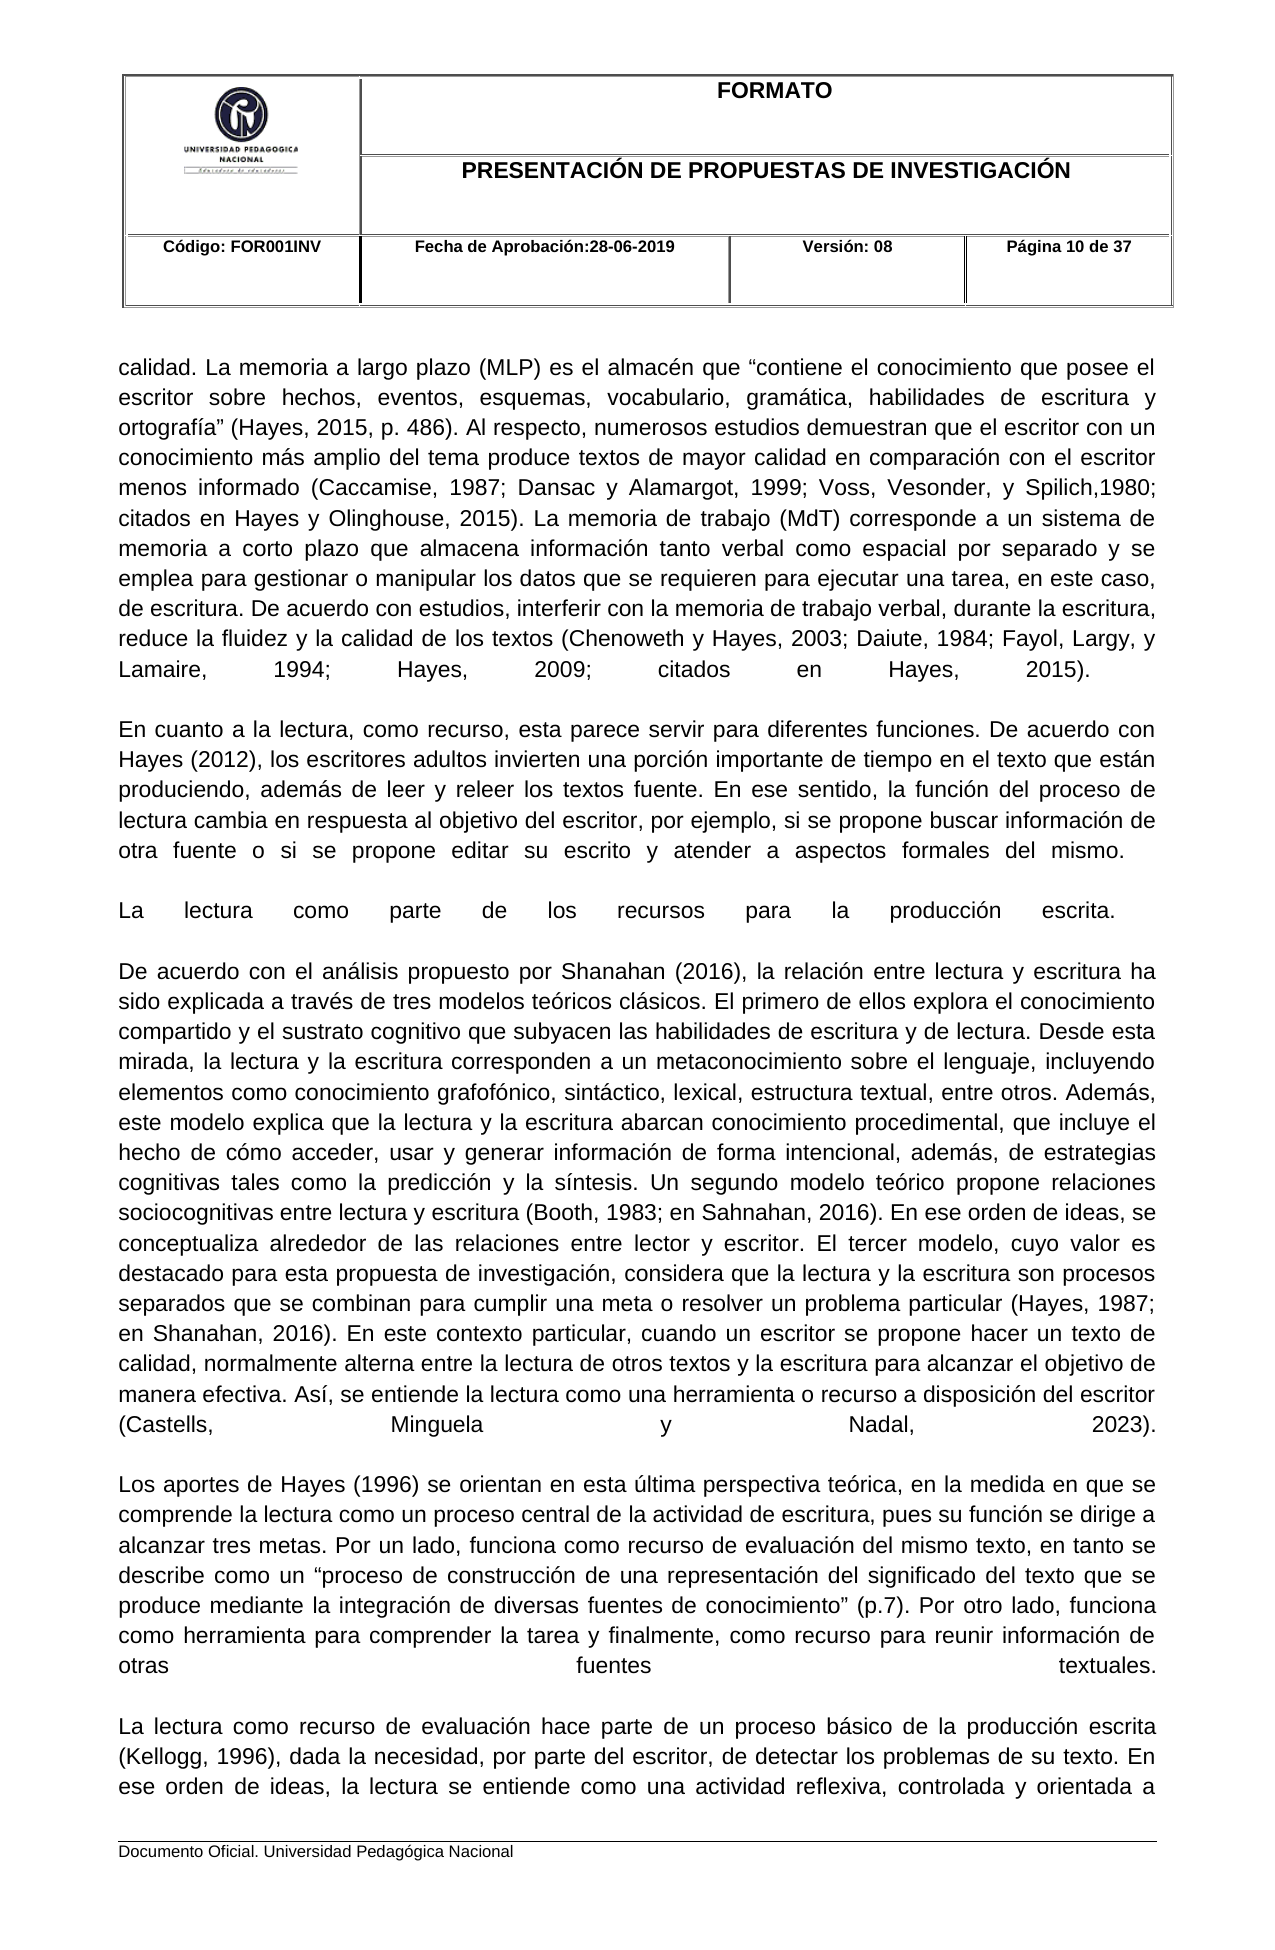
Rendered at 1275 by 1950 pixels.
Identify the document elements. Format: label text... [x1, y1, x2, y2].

picture [184, 87, 300, 175]
